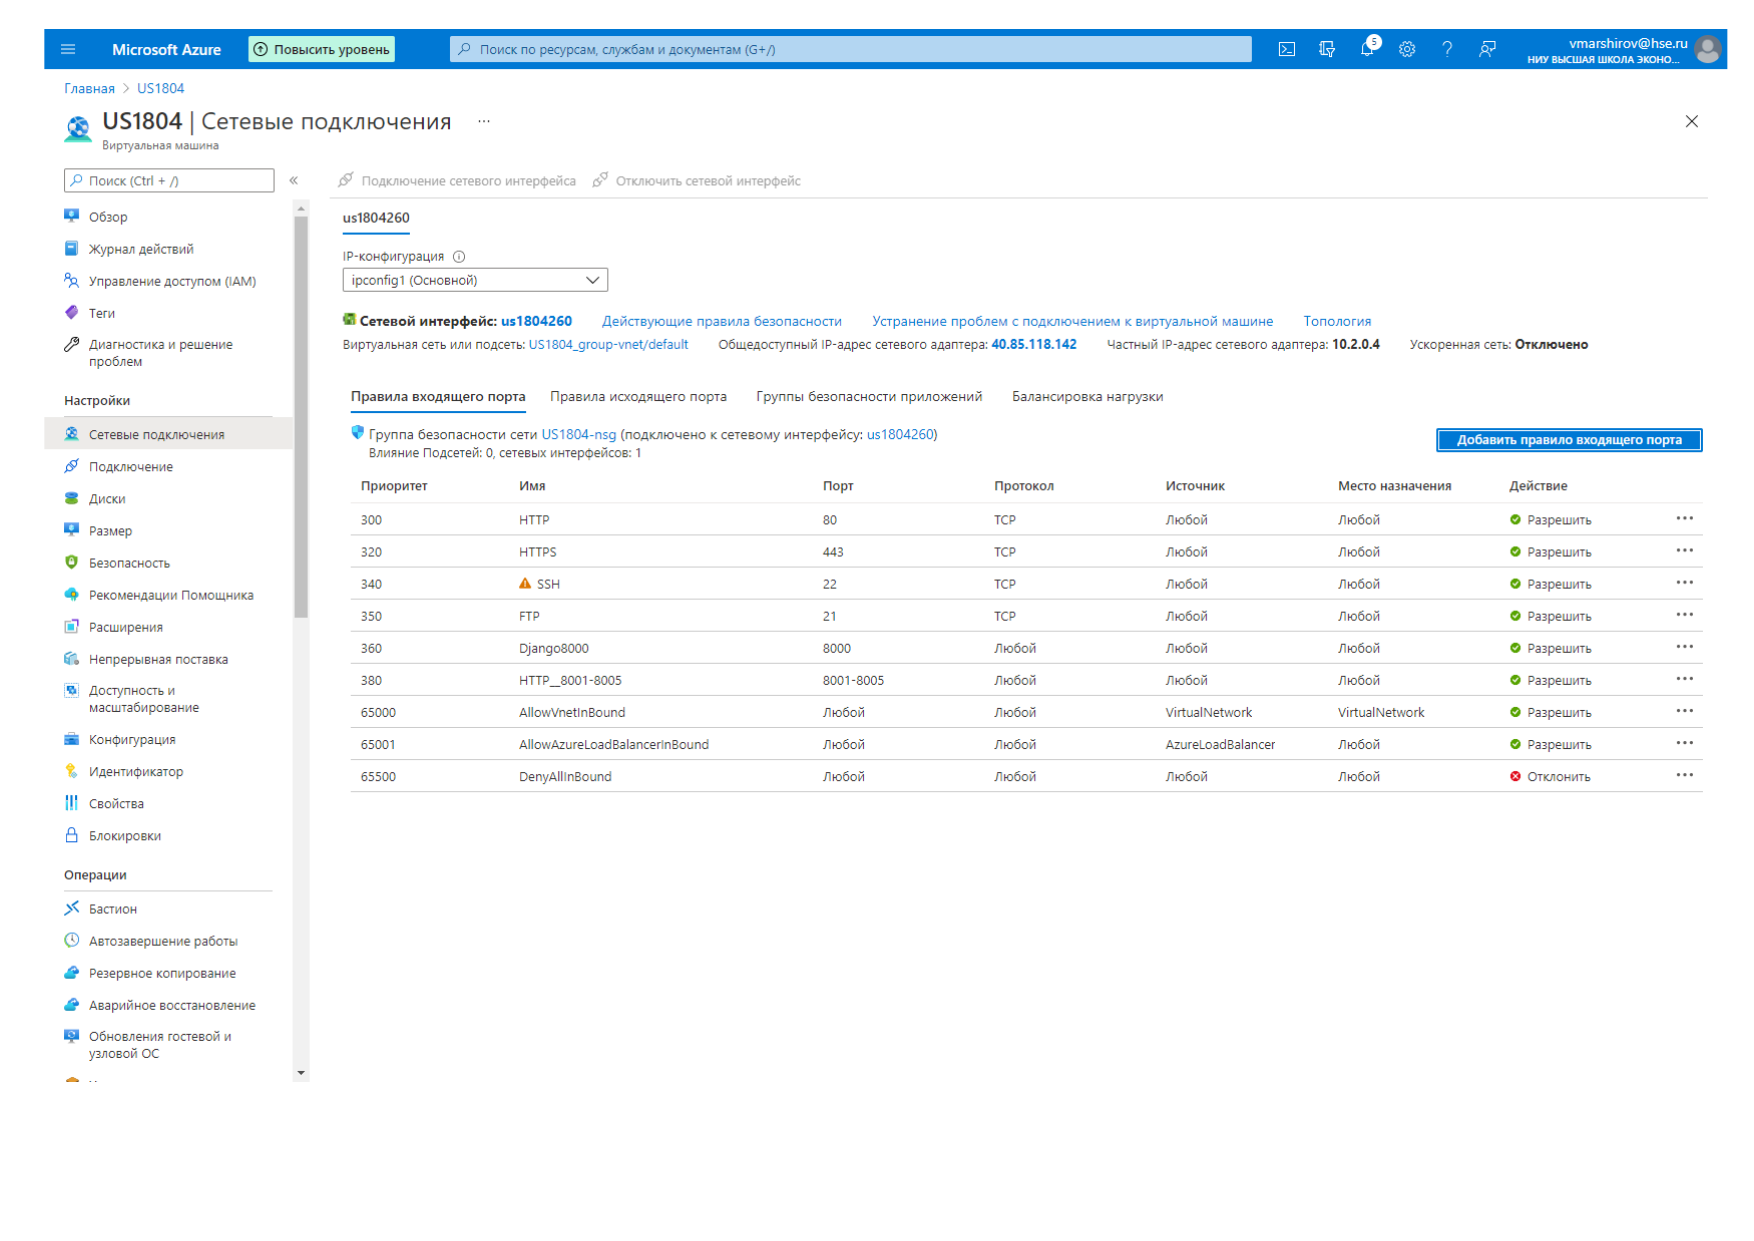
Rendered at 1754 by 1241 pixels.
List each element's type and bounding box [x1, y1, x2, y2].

picture [44, 29, 1728, 1082]
